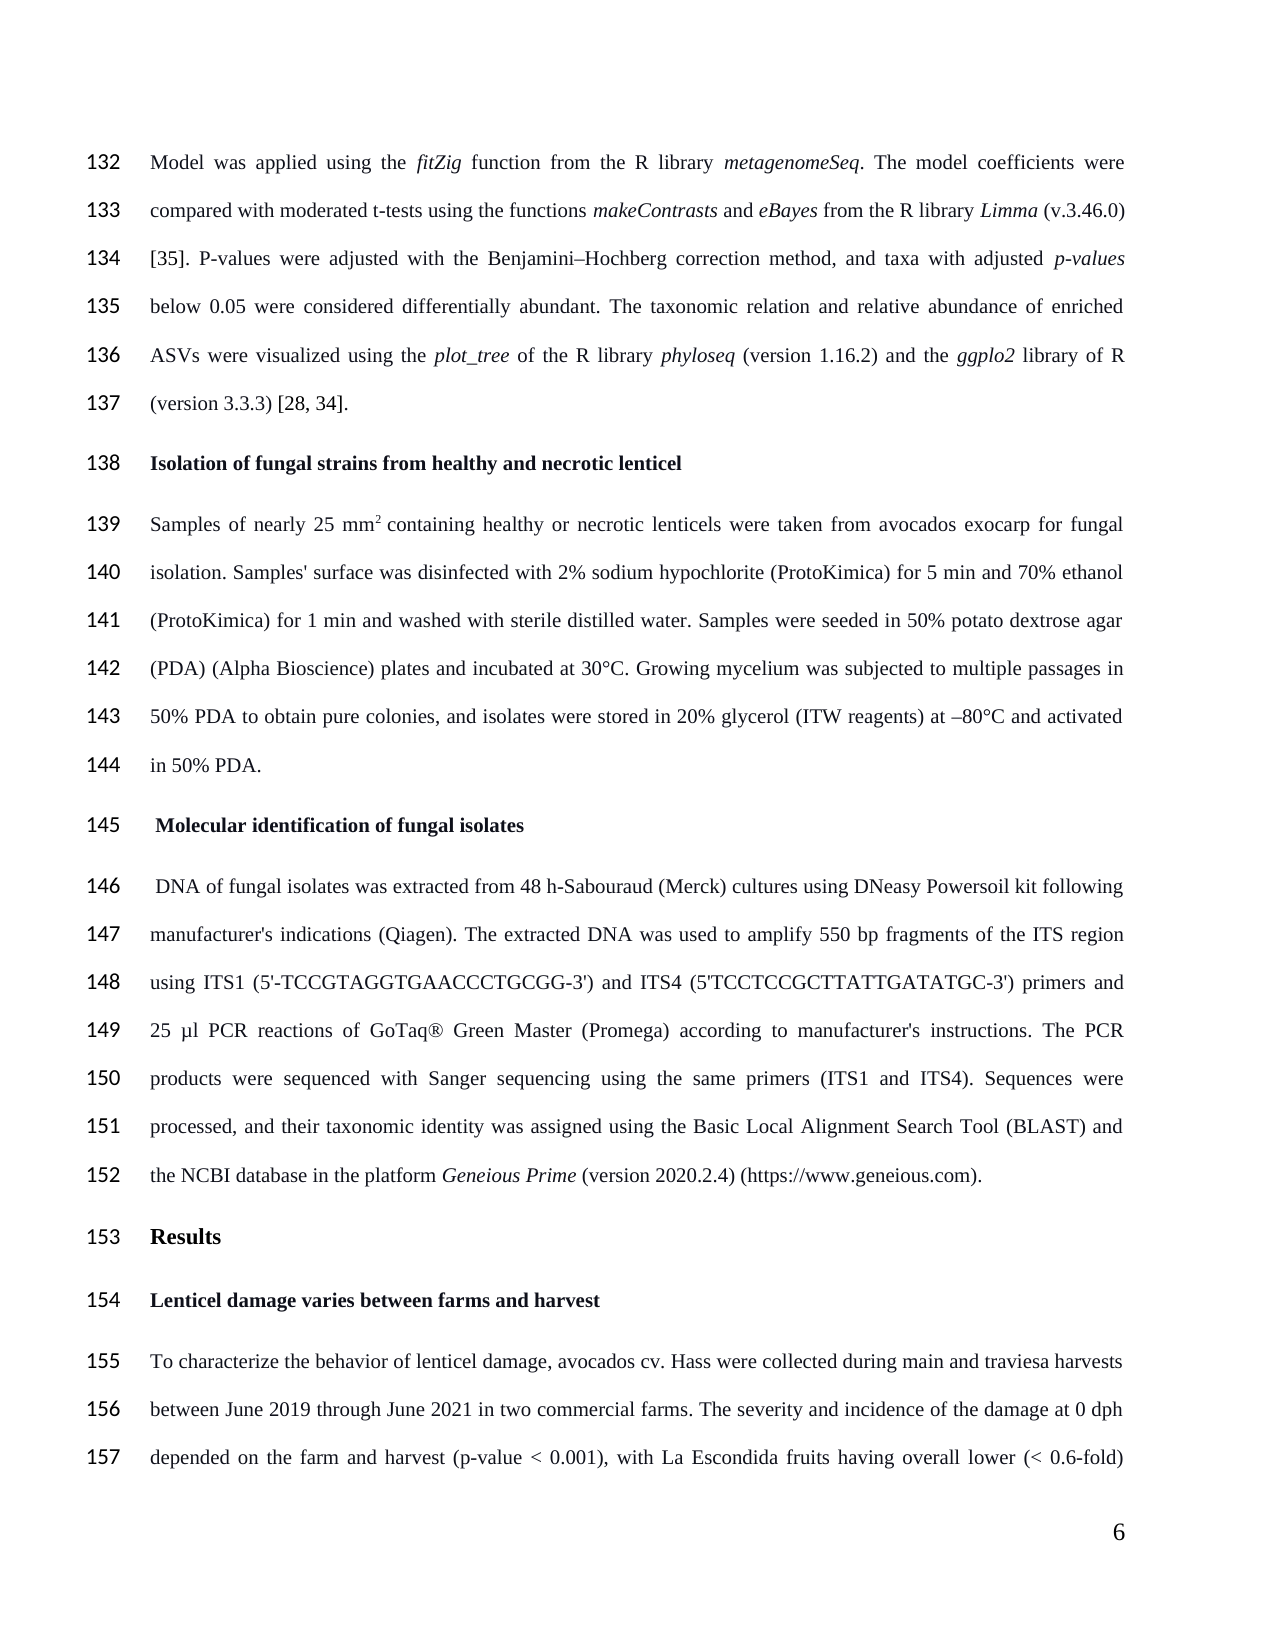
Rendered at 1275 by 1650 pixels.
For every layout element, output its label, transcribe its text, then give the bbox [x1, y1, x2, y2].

text DNA of fungal isolates was extracted from 48 h-Sabouraud (Merck) cultures using DNeasy Powersoil kit following manufacturer's indications (Qiagen). The extracted DNA was used to amplify 550 bp fragments of the ITS region using ITS1 (5'-TCCGTAGGTGAACCCTGCGG-3') and ITS4 (5'TCCTCCGCTTATTGATATGC-3') primers and 25 µl PCR reactions of GoTaq® Green Master (Promega) according to manufacturer's instructions. The PCR products were sequenced with Sanger sequencing using the same primers (ITS1 and ITS4). Sequences were processed, and their taxonomic identity was assigned using the Basic Local Alignment Search Tool (BLAST) and the NCBI database in the platform Geneious Prime (version 2020.2.4) (https://www.geneious.com). [150, 874, 1125, 1187]
text Molecular identification of fungal isolates [150, 813, 1125, 837]
text Isolation of fungal strains from healthy and necrotic lenticel [150, 451, 1125, 475]
text Results [150, 1223, 1125, 1249]
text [150, 1349, 1125, 1469]
text Lenticel damage varies between farms and harvest [150, 1288, 1125, 1312]
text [150, 150, 1125, 415]
text Samples of nearly 25 mm2 containing healthy or necrotic lenticels were taken from avocados exocarp for fungal isolation. Samples' surface was disinfected with 2% sodium hypochlorite (ProtoKimica) for 5 min and 70% ethanol (ProtoKimica) for 1 min and washed with sterile distilled water. Samples were seeded in 50% potato dextrose agar (PDA) (Alpha Bioscience) plates and incubated at 30°C. Growing mycelium was subjected to multiple passages in 50% PDA to obtain pure colonies, and isolates were stored in 20% glycerol (ITW reagents) at –80°C and activated in 50% PDA. [150, 512, 1125, 777]
